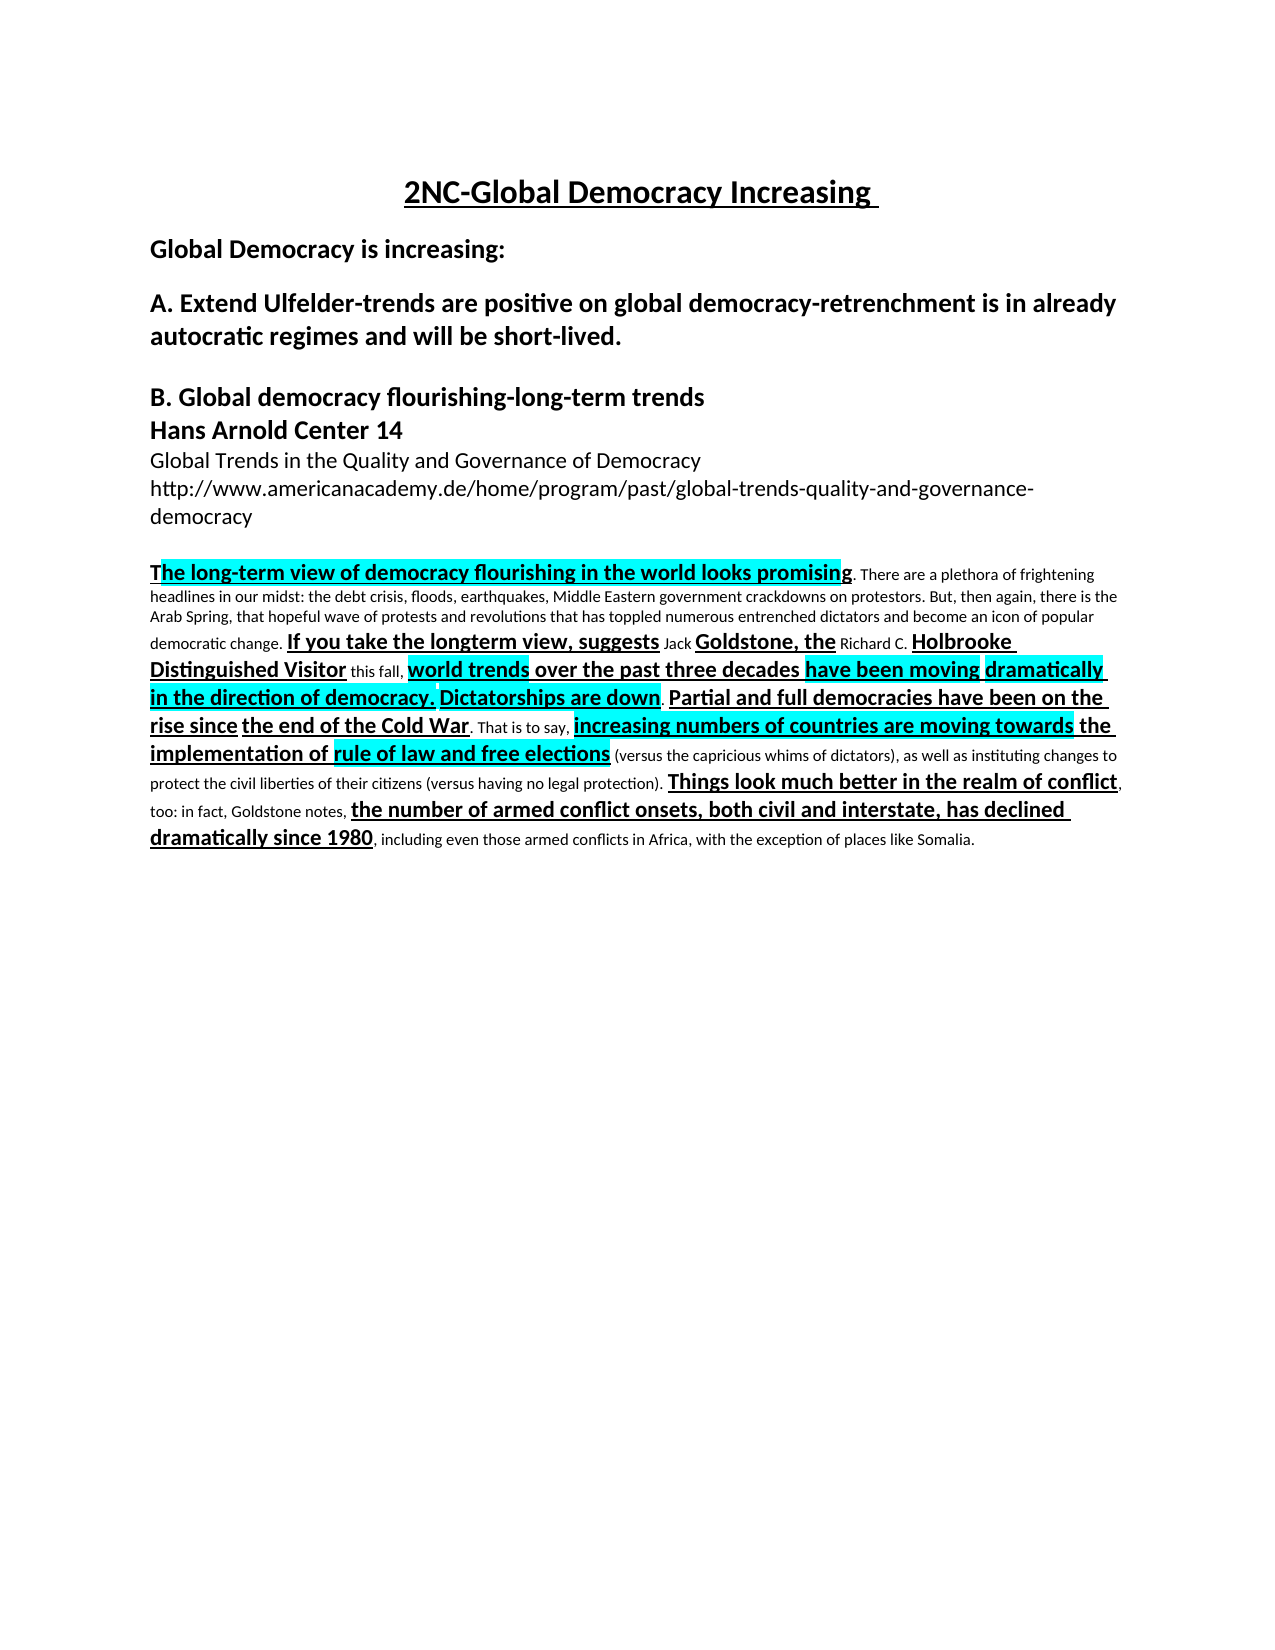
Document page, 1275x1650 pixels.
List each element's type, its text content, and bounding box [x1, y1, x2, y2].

subtitle A. Extend Ulfelder-trends are positive on global democracy-retrenchment is in already autocratic regimes and will be short-lived. [150, 286, 1125, 352]
text Global Trends in the Quality and Governance of Democracy [150, 446, 1125, 474]
subtitle Global Democracy is increasing: [150, 232, 1125, 265]
subtitle 2NC-Global Democracy Increasing [150, 171, 1125, 212]
text http://www.americanacademy.de/home/program/past/global-trends-quality-and-governance-democracy [150, 474, 1125, 530]
text Hans Arnold Center 14 [150, 413, 1125, 446]
text B. Global democracy flourishing-long-term trends [150, 380, 1125, 413]
text The long-term view of democracy flourishing in the world looks promising. There are a plethora of frightening headlines in our midst: the debt crisis, floods, earthquakes, Middle Eastern government crackdowns on protestors. But, then again, there is the Arab Spring, that hopeful wave of protests and revolutions that has toppled numerous entrenched dictators and become an icon of popular democratic change. If you take the longterm view, suggests Jack Goldstone, the Richard C. Holbrooke Distinguished Visitor this fall, world trends over the past three decades have been moving dramatically in the direction of democracy. Dictatorships are down. Partial and full democracies have been on the rise since the end of the Cold War. That is to say, increasing numbers of countries are moving towards the implementation of rule of law and free elections (versus the capricious whims of dictators), as well as instituting changes to protect the civil liberties of their citizens (versus having no legal protection). Things look much better in the realm of conflict, too: in fact, Goldstone notes, the number of armed conflict onsets, both civil and interstate, has declined dramatically since 1980, including even those armed conflicts in Africa, with the exception of places like Somalia. [150, 558, 1125, 851]
